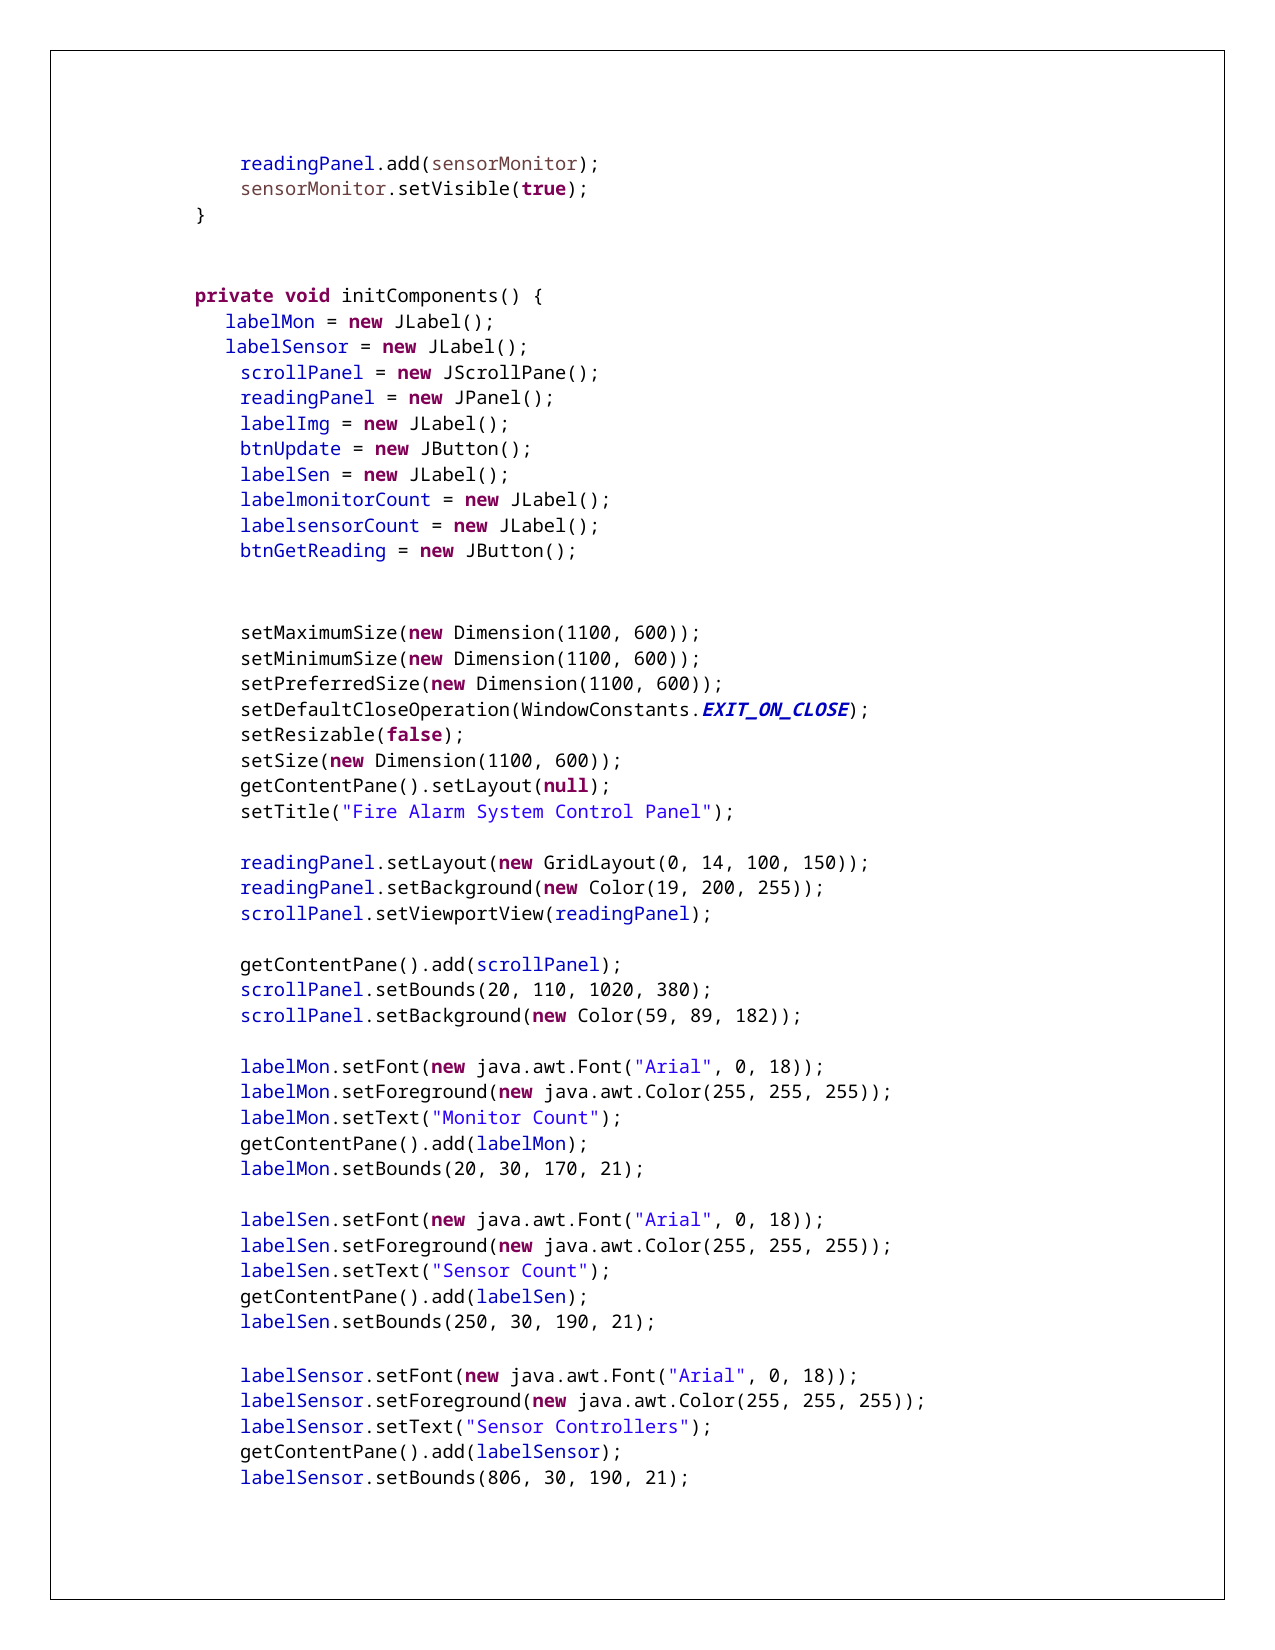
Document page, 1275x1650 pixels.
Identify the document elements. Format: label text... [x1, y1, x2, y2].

text readingPanel.setBackground(new Color(19, 200, 255)); [150, 874, 1125, 900]
text labelMon = new JLabel(); [150, 308, 1125, 334]
text labelSensor = new JLabel(); [150, 334, 1125, 359]
text getContentPane().add(labelMon); [150, 1130, 1125, 1155]
text labelSen.setFont(new java.awt.Font("Arial", 0, 18)); [150, 1206, 1125, 1232]
text getContentPane().add(labelSensor); [150, 1438, 1125, 1464]
text readingPanel = new JPanel(); [150, 385, 1125, 410]
text setMaximumSize(new Dimension(1100, 600)); [150, 619, 1125, 645]
text labelMon.setBounds(20, 30, 170, 21); [150, 1155, 1125, 1181]
text setTitle("Fire Alarm System Control Panel"); [150, 798, 1125, 823]
text getContentPane().add(scrollPanel); [150, 951, 1125, 977]
text scrollPanel.setBackground(new Color(59, 89, 182)); [150, 1002, 1125, 1028]
text labelsensorCount = new JLabel(); [150, 512, 1125, 538]
text labelSensor.setFont(new java.awt.Font("Arial", 0, 18)); [150, 1362, 1125, 1387]
text labelSen.setText("Sensor Count"); [150, 1257, 1125, 1283]
text labelSensor.setBounds(806, 30, 190, 21); [150, 1464, 1125, 1489]
text labelSen = new JLabel(); [150, 461, 1125, 487]
text labelImg = new JLabel(); [150, 410, 1125, 436]
text labelSensor.setText("Sensor Controllers"); [150, 1413, 1125, 1438]
text scrollPanel.setBounds(20, 110, 1020, 380); [150, 977, 1125, 1002]
text labelmonitorCount = new JLabel(); [150, 487, 1125, 512]
text setSize(new Dimension(1100, 600)); [150, 747, 1125, 772]
text sensorMonitor.setVisible(true); [150, 176, 1125, 201]
text getContentPane().setLayout(null); [150, 772, 1125, 798]
text } [150, 201, 1125, 227]
text getContentPane().add(labelSen); [150, 1283, 1125, 1308]
text labelMon.setText("Monitor Count"); [150, 1104, 1125, 1130]
text labelMon.setForeground(new java.awt.Color(255, 255, 255)); [150, 1079, 1125, 1104]
text setResizable(false); [150, 721, 1125, 747]
text setPreferredSize(new Dimension(1100, 600)); [150, 670, 1125, 696]
text scrollPanel = new JScrollPane(); [150, 359, 1125, 385]
text setDefaultCloseOperation(WindowConstants.EXIT_ON_CLOSE); [150, 696, 1125, 721]
text btnUpdate = new JButton(); [150, 436, 1125, 461]
text labelSensor.setForeground(new java.awt.Color(255, 255, 255)); [150, 1387, 1125, 1413]
text labelMon.setFont(new java.awt.Font("Arial", 0, 18)); [150, 1053, 1125, 1079]
text scrollPanel.setViewportView(readingPanel); [150, 900, 1125, 926]
text setMinimumSize(new Dimension(1100, 600)); [150, 645, 1125, 670]
text readingPanel.add(sensorMonitor); [150, 150, 1125, 176]
text labelSen.setForeground(new java.awt.Color(255, 255, 255)); [150, 1232, 1125, 1257]
text labelSen.setBounds(250, 30, 190, 21); [150, 1308, 1125, 1334]
text btnGetReading = new JButton(); [150, 538, 1125, 563]
text private void initComponents() { [150, 283, 1125, 308]
text readingPanel.setLayout(new GridLayout(0, 14, 100, 150)); [150, 849, 1125, 874]
